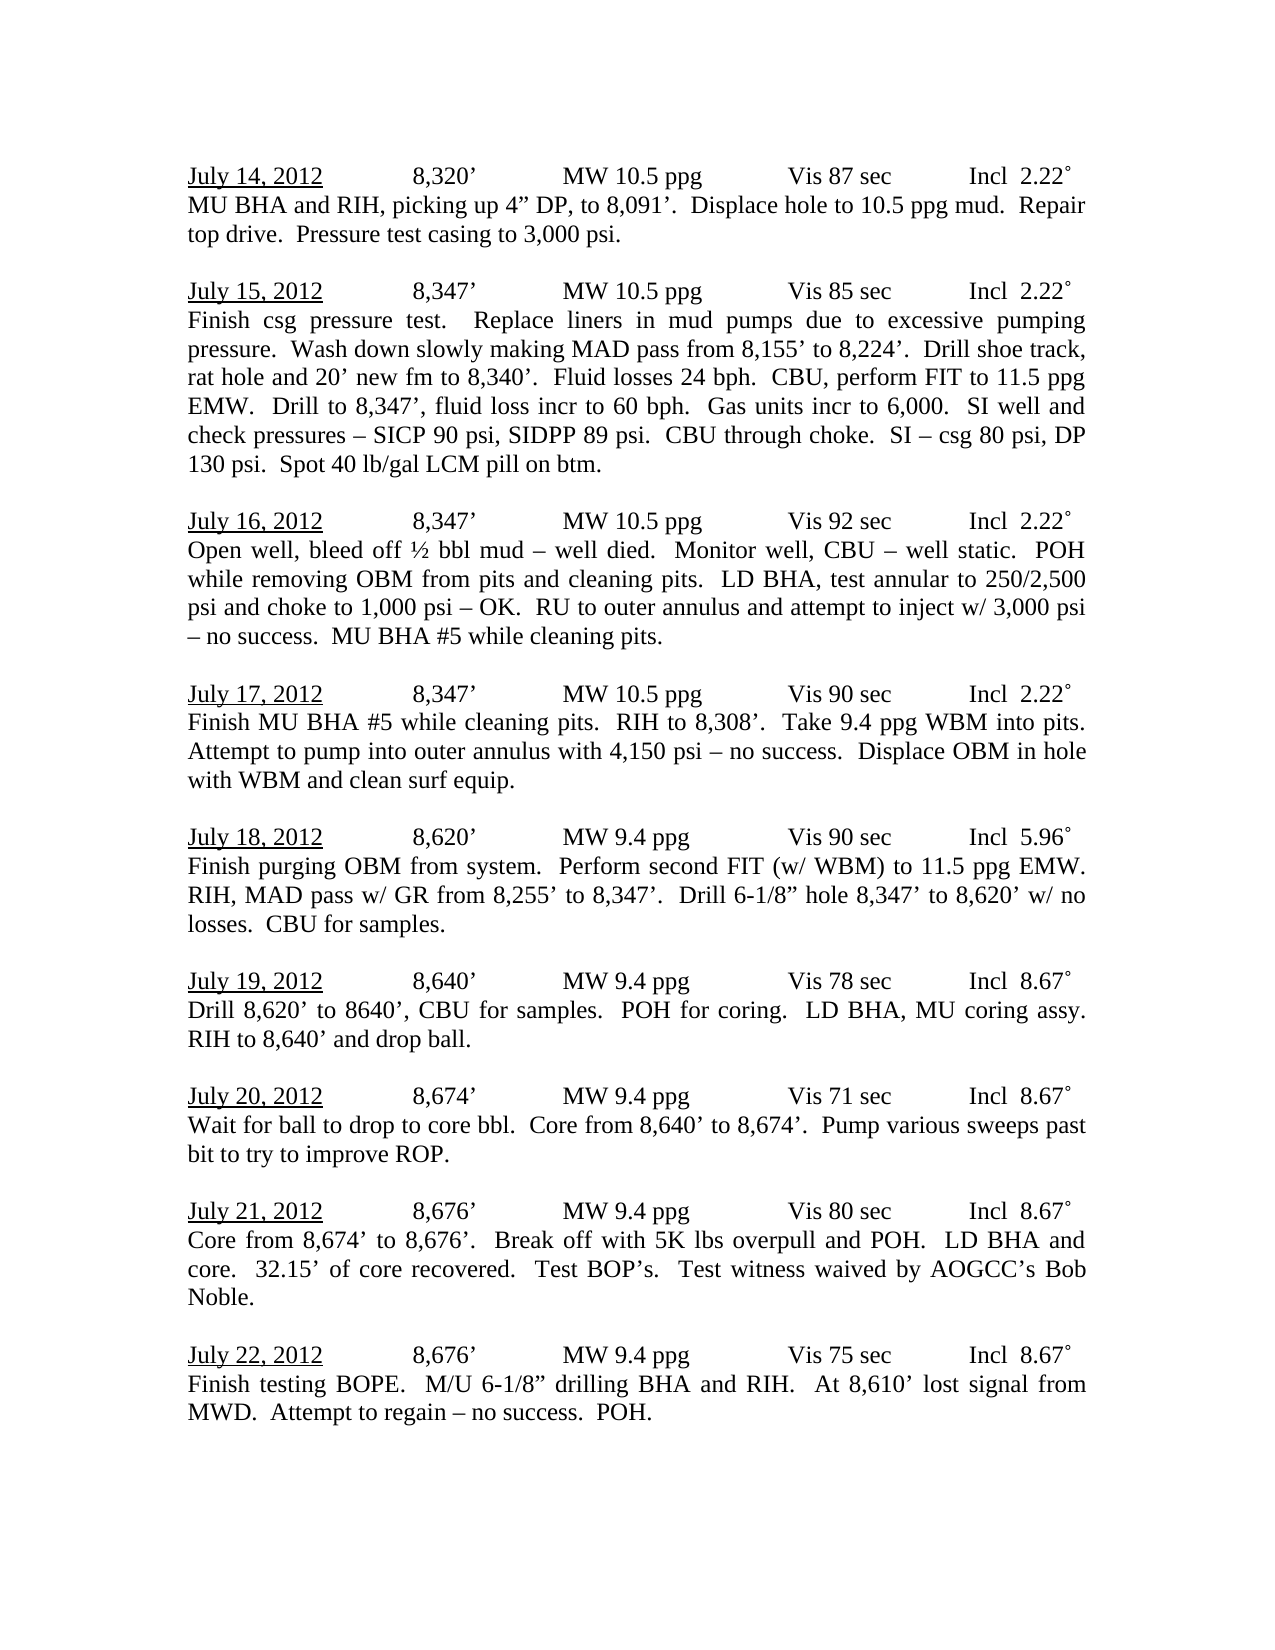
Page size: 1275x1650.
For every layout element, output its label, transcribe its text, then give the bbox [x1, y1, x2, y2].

text July 20, 2012 8,674’ MW 9.4 ppg Vis 71 sec Incl 8.67˚ [187, 1081, 1087, 1110]
text July 17, 2012 8,347’ MW 10.5 ppg Vis 90 sec Incl 2.22˚ [187, 679, 1087, 707]
text Core from 8,674’ to 8,676’. Break off with 5K lbs overpull and POH. LD BHA and core. 32.15’ of core recovered. Test BOP’s. Test witness waived by AOGCC’s Bob Noble. [187, 1225, 1087, 1311]
text Drill 8,620’ to 8640’, CBU for samples. POH for coring. LD BHA, MU coring assy. RIH to 8,640’ and drop ball. [187, 995, 1087, 1052]
text Finish purging OBM from system. Perform second FIT (w/ WBM) to 11.5 ppg EMW. RIH, MAD pass w/ GR from 8,255’ to 8,347’. Drill 6-1/8” hole 8,347’ to 8,620’ w/ no losses. CBU for samples. [187, 851, 1087, 937]
text July 16, 2012 8,347’ MW 10.5 ppg Vis 92 sec Incl 2.22˚ [187, 506, 1087, 535]
text July 19, 2012 8,640’ MW 9.4 ppg Vis 78 sec Incl 8.67˚ [187, 966, 1087, 995]
text Wait for ball to drop to core bbl. Core from 8,640’ to 8,674’. Pump various sweeps past bit to try to improve ROP. [187, 1110, 1087, 1167]
text July 22, 2012 8,676’ MW 9.4 ppg Vis 75 sec Incl 8.67˚ [187, 1340, 1087, 1369]
text MU BHA and RIH, picking up 4” DP, to 8,091’. Displace hole to 10.5 ppg mud. Repair top drive. Pressure test casing to 3,000 psi. [187, 190, 1087, 247]
text July 21, 2012 8,676’ MW 9.4 ppg Vis 80 sec Incl 8.67˚ [187, 1196, 1087, 1225]
text July 14, 2012 8,320’ MW 10.5 ppg Vis 87 sec Incl 2.22˚ [187, 161, 1087, 190]
text Finish MU BHA #5 while cleaning pits. RIH to 8,308’. Take 9.4 ppg WBM into pits. Attempt to pump into outer annulus with 4,150 psi – no success. Displace OBM in hole with WBM and clean surf equip. [187, 707, 1087, 794]
text Finish csg pressure test. Replace liners in mud pumps due to excessive pumping pressure. Wash down slowly making MAD pass from 8,155’ to 8,224’. Drill shoe track, rat hole and 20’ new fm to 8,340’. Fluid losses 24 bph. CBU, perform FIT to 11.5 ppg EMW. Drill to 8,347’, fluid loss incr to 60 bph. Gas units incr to 6,000. SI well and check pressures – SICP 90 psi, SIDPP 89 psi. CBU through choke. SI – csg 80 psi, DP 130 psi. Spot 40 lb/gal LCM pill on btm. [187, 305, 1087, 477]
text July 15, 2012 8,347’ MW 10.5 ppg Vis 85 sec Incl 2.22˚ [187, 276, 1087, 305]
text Open well, bleed off ½ bbl mud – well died. Monitor well, CBU – well static. POH while removing OBM from pits and cleaning pits. LD BHA, test annular to 250/2,500 psi and choke to 1,000 psi – OK. RU to outer annulus and attempt to inject w/ 3,000 psi – no success. MU BHA #5 while cleaning pits. [187, 535, 1087, 650]
text July 18, 2012 8,620’ MW 9.4 ppg Vis 90 sec Incl 5.96˚ [187, 822, 1087, 851]
text Finish testing BOPE. M/U 6-1/8” drilling BHA and RIH. At 8,610’ lost signal from MWD. Attempt to regain – no success. POH. [187, 1369, 1087, 1426]
